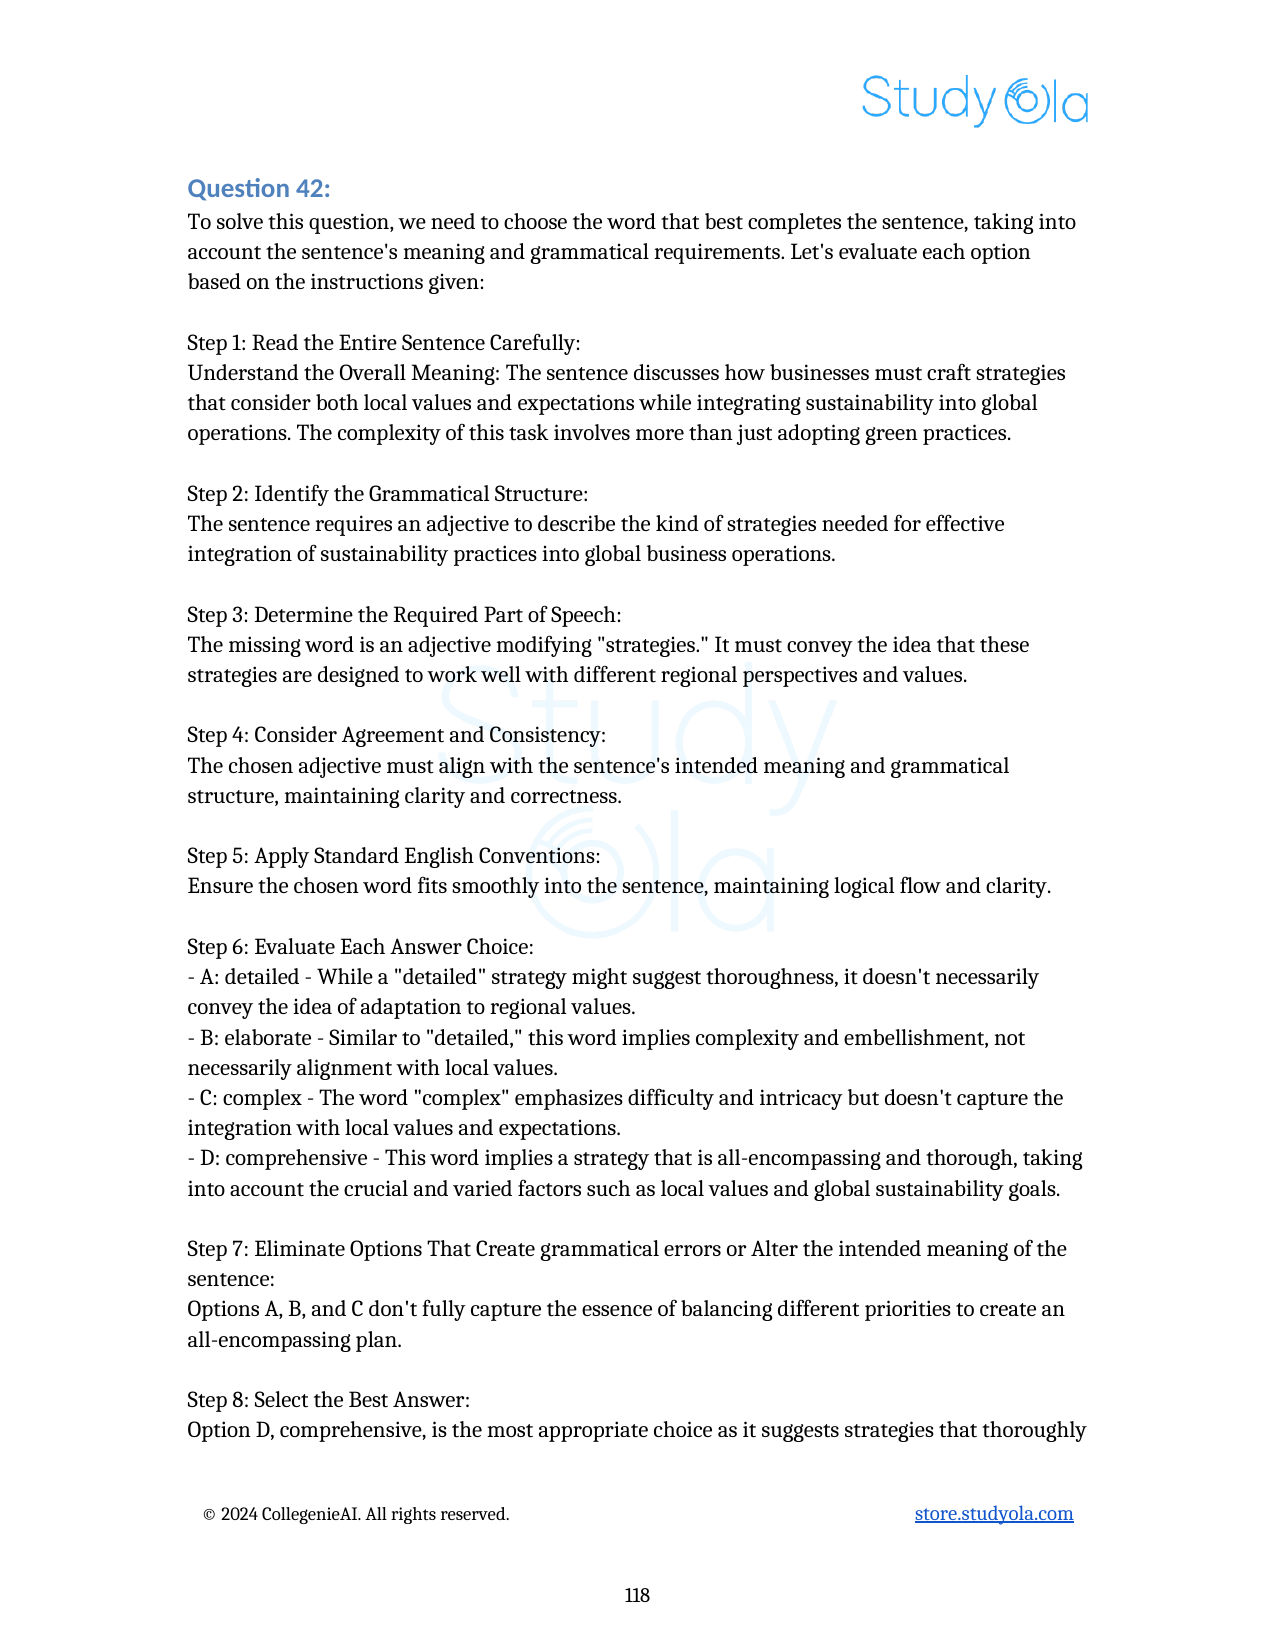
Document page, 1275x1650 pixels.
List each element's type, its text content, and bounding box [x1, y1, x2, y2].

picture [187, 163, 1088, 1437]
picture [862, 75, 1088, 128]
subtitle Question 42: [187, 171, 1087, 204]
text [187, 209, 1087, 1443]
